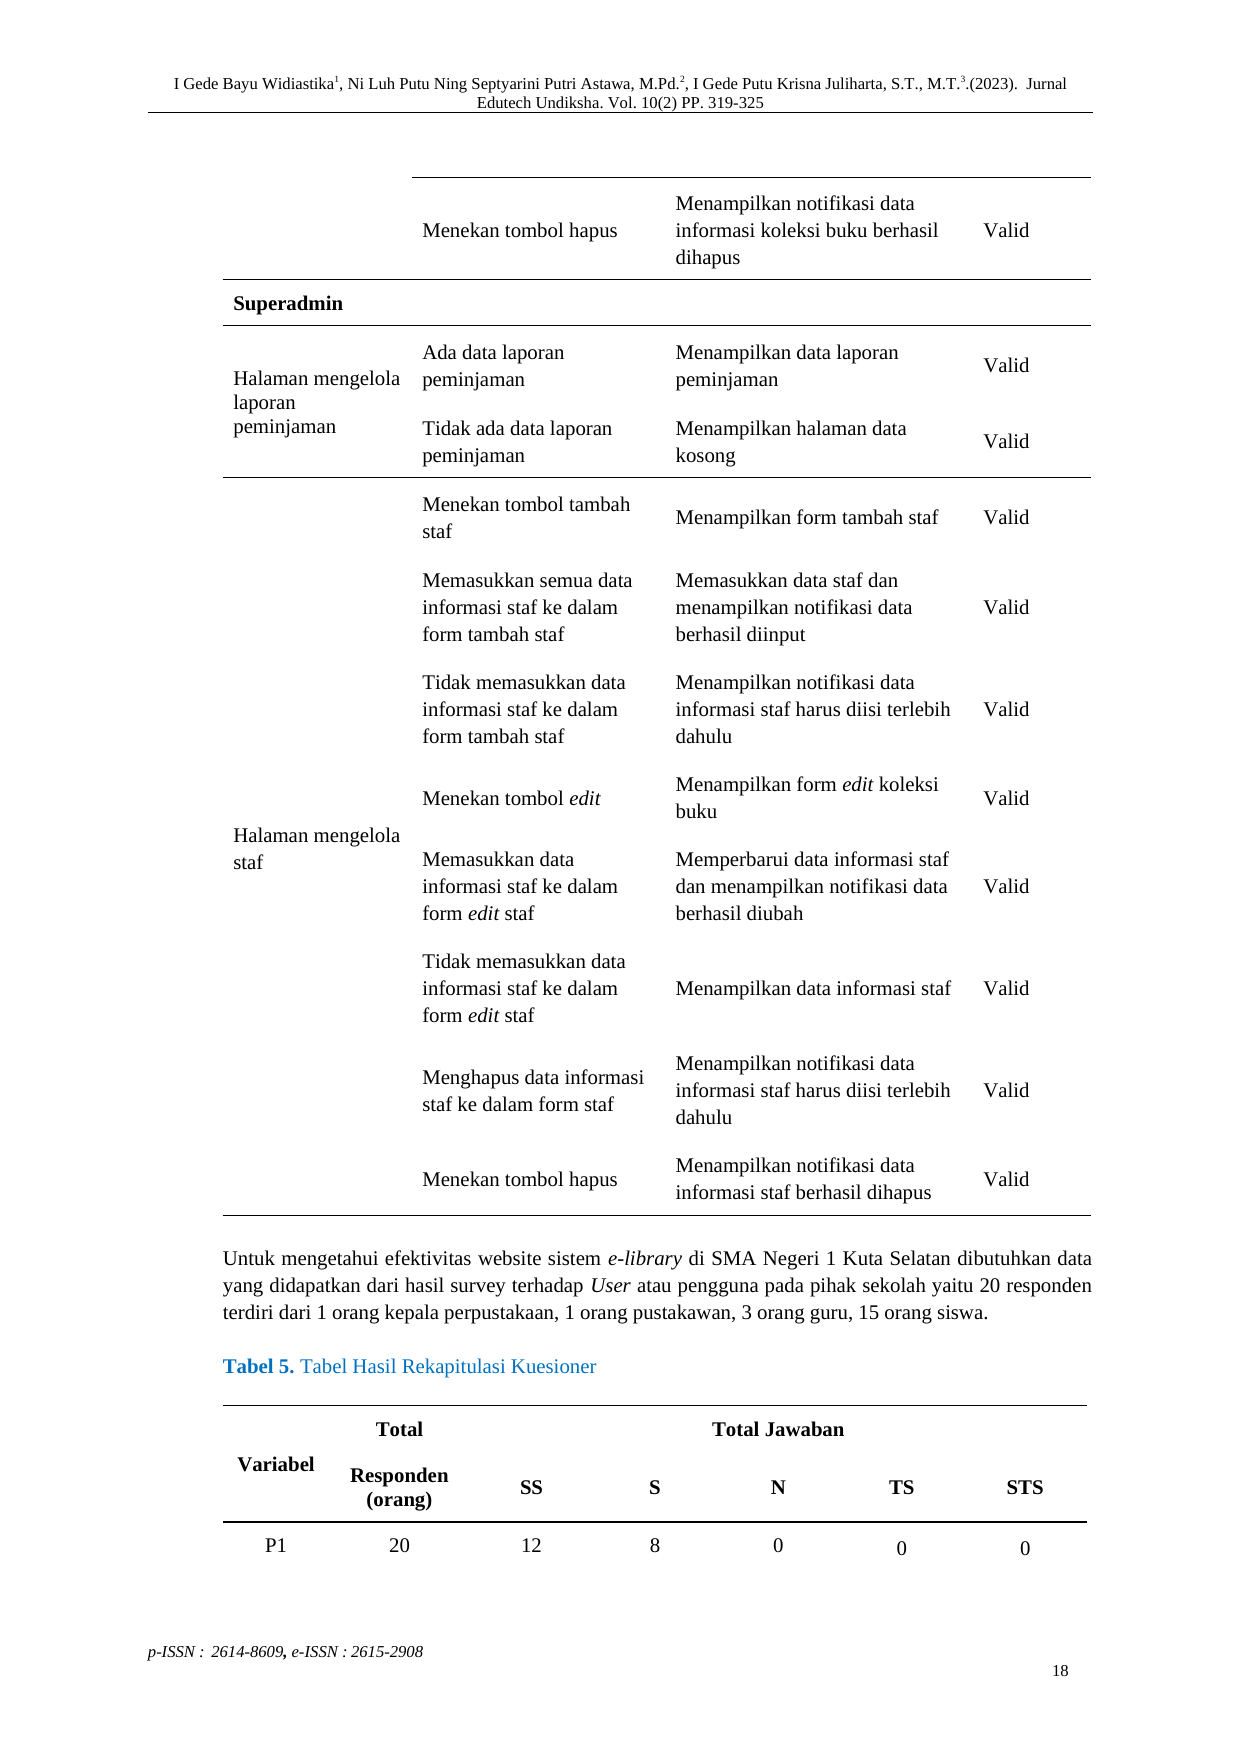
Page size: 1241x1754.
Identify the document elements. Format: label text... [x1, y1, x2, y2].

table_cell Menekan tombol edit [412, 759, 665, 833]
table_cell P1 [223, 1523, 329, 1570]
table_cell Memperbarui data informasi staf dan menampilkan notifikasi data berhasil diubah [665, 834, 973, 936]
table_header Total [329, 1406, 469, 1451]
table_cell 8 [593, 1523, 716, 1570]
table_cell Menampilkan halaman data kosong [665, 401, 973, 477]
table_header Total Jawaban [470, 1406, 1087, 1451]
table_cell Responden (orang) [329, 1451, 469, 1521]
table_cell Menekan tombol tambah staf [412, 478, 665, 553]
table_cell Valid [973, 478, 1091, 553]
text Tabel 5. Tabel Hasil Rekapitulasi Kuesioner [223, 1351, 1092, 1378]
table_cell Memasukkan semua data informasi staf ke dalam form tambah staf [412, 553, 665, 656]
table_cell Menampilkan notifikasi data informasi staf harus diisi terlebih dahulu [665, 656, 973, 758]
table_cell Superadmin [223, 280, 1091, 325]
table_cell Menghapus data informasi staf ke dalam form staf [412, 1038, 665, 1140]
table_cell Menampilkan notifikasi data informasi koleksi buku berhasil dihapus [665, 178, 973, 279]
table_cell Valid [973, 1140, 1091, 1215]
table_cell SS [470, 1451, 593, 1521]
table_cell Valid [973, 326, 1091, 401]
table_cell 0 [963, 1523, 1087, 1570]
table_cell 20 [329, 1523, 469, 1570]
table_cell 0 [716, 1523, 840, 1570]
table_cell Ada data laporan peminjaman [412, 326, 665, 401]
table_cell Valid [973, 936, 1091, 1038]
table_cell Menampilkan notifikasi data informasi staf harus diisi terlebih dahulu [665, 1038, 973, 1140]
table_cell Memasukkan data informasi staf ke dalam form edit staf [412, 834, 665, 936]
table_cell 12 [470, 1523, 593, 1570]
table_cell Valid [973, 656, 1091, 758]
table_cell Menampilkan data laporan peminjaman [665, 326, 973, 401]
table_cell Tidak memasukkan data informasi staf ke dalam form edit staf [412, 936, 665, 1038]
table_cell Valid [973, 178, 1091, 279]
table_header Variabel [223, 1406, 329, 1521]
table_cell Valid [973, 759, 1091, 833]
table_cell Valid [973, 553, 1091, 656]
table_cell Menampilkan form tambah staf [665, 478, 973, 553]
table_cell N [716, 1451, 840, 1521]
text Untuk mengetahui efektivitas website sistem e-library di SMA Negeri 1 Kuta Selatan dibutuhkan data yang didapatkan dari hasil survey terhadap User atau pengguna pada pihak sekolah yaitu 20 responden terdiri dari 1 orang kepala perpustakaan, 1 orang pustakawan, 3 orang guru, 15 orang siswa. [223, 1243, 1092, 1324]
table_cell S [593, 1451, 716, 1521]
table_cell Valid [973, 834, 1091, 936]
table_cell Menekan tombol hapus [412, 178, 665, 279]
table_cell STS [963, 1451, 1087, 1521]
table_cell Menampilkan form edit koleksi buku [665, 759, 973, 833]
table_cell Valid [973, 401, 1091, 477]
table_cell Halaman mengelola staf [223, 478, 412, 1215]
table_cell Tidak memasukkan data informasi staf ke dalam form tambah staf [412, 656, 665, 758]
table_cell Menampilkan data informasi staf [665, 936, 973, 1038]
table_cell Menekan tombol hapus [412, 1140, 665, 1215]
table_cell Halaman mengelola laporan peminjaman [223, 326, 412, 477]
table_cell Memasukkan data staf dan menampilkan notifikasi data berhasil diinput [665, 553, 973, 656]
table_cell TS [840, 1451, 963, 1521]
table_cell Menampilkan notifikasi data informasi staf berhasil dihapus [665, 1140, 973, 1215]
table_cell Valid [973, 1038, 1091, 1140]
table_cell Tidak ada data laporan peminjaman [412, 401, 665, 477]
table_cell 0 [840, 1523, 963, 1570]
